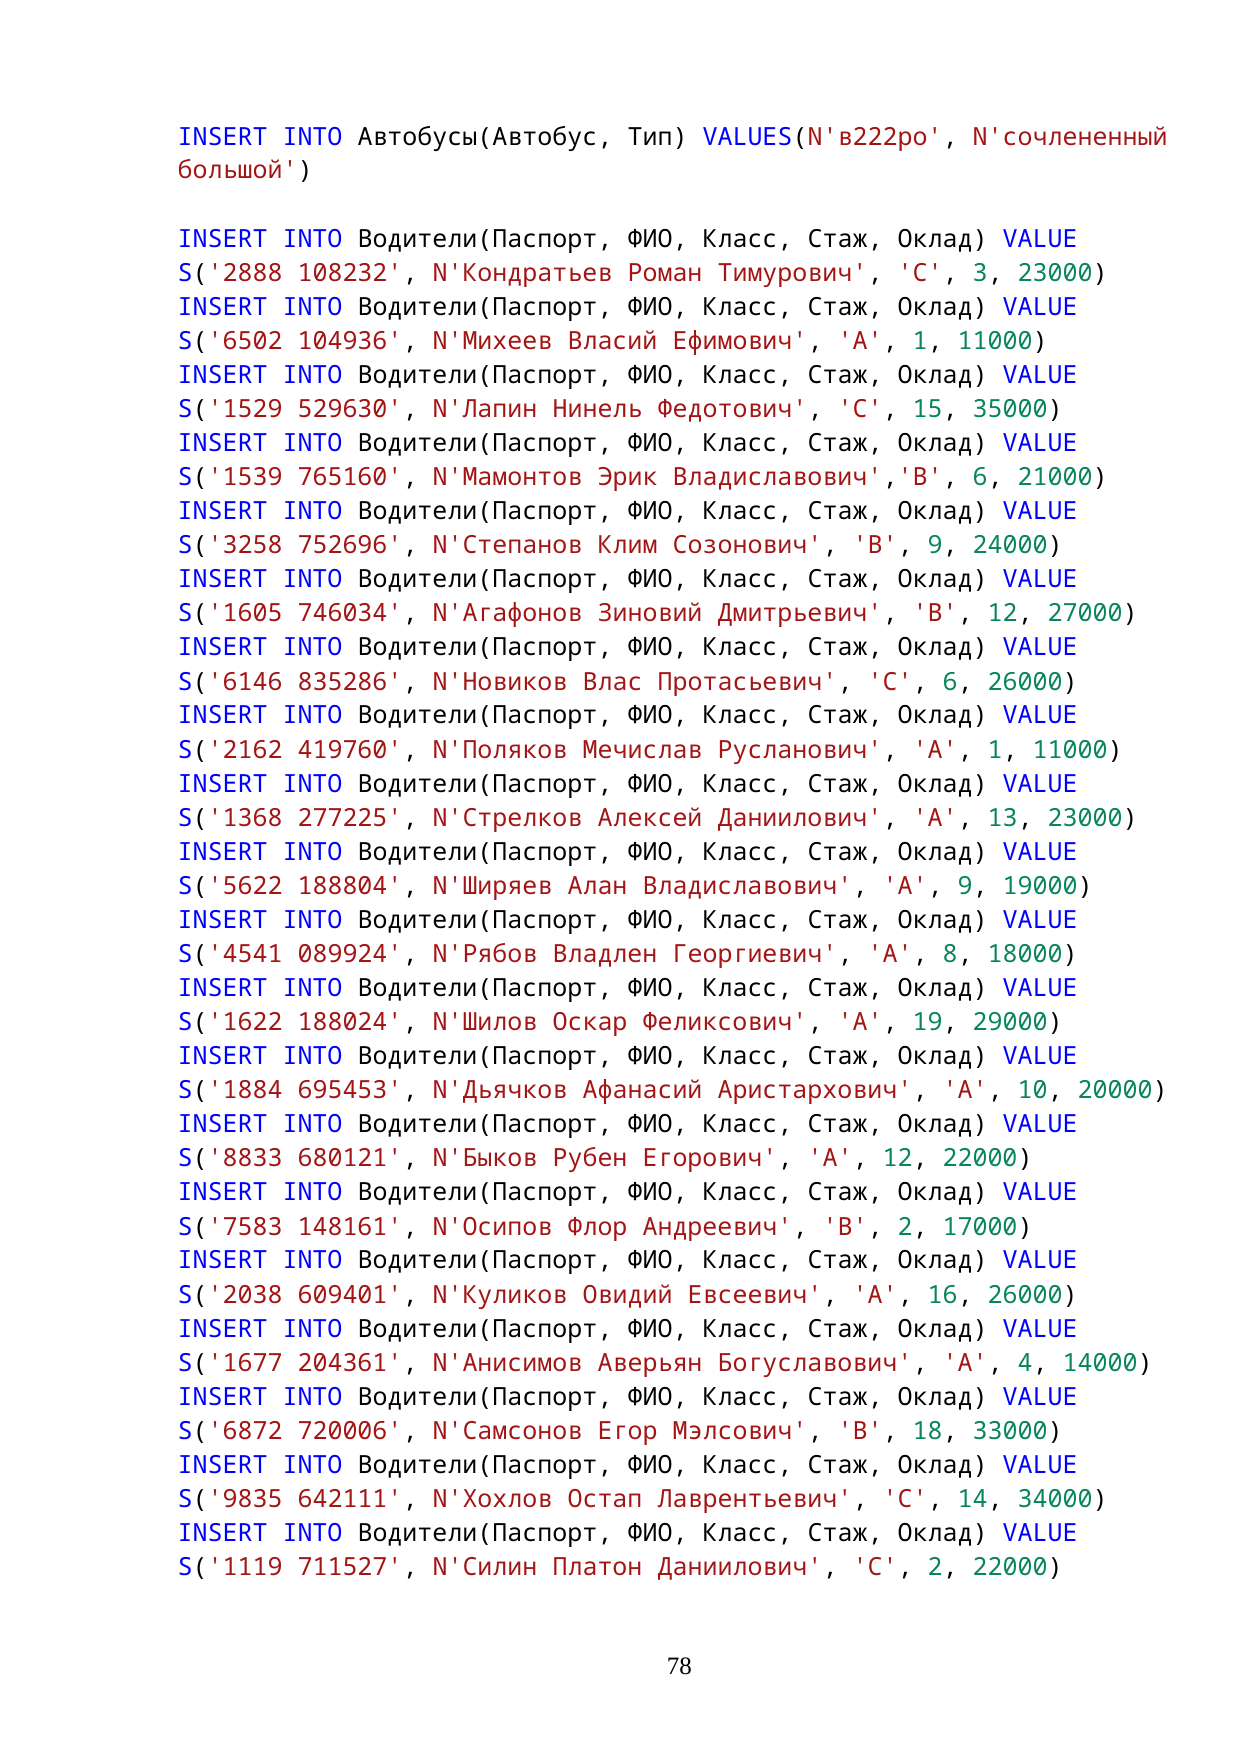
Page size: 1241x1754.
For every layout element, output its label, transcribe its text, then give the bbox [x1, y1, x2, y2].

text INSERT INTO Водители(Паспорт, ФИО, Класс, Стаж, Оклад) VALUES('3258 752696', N'Степанов Клим Созонович', 'B', 9, 24000) [177, 493, 1181, 561]
text INSERT INTO Водители(Паспорт, ФИО, Класс, Стаж, Оклад) VALUES('9835 642111', N'Хохлов Остап Лаврентьевич', 'C', 14, 34000) [177, 1447, 1181, 1515]
text INSERT INTO Водители(Паспорт, ФИО, Класс, Стаж, Оклад) VALUES('6502 104936', N'Михеев Власий Ефимович', 'A', 1, 11000) [177, 288, 1181, 357]
text INSERT INTO Автобусы(Автобус, Тип) VALUES(N'в222ро', N'сочлененный большой') [177, 118, 1181, 186]
text INSERT INTO Водители(Паспорт, ФИО, Класс, Стаж, Оклад) VALUES('7583 148161', N'Осипов Флор Андреевич', 'B', 2, 17000) [177, 1174, 1181, 1242]
text INSERT INTO Водители(Паспорт, ФИО, Класс, Стаж, Оклад) VALUES('1119 711527', N'Силин Платон Даниилович', 'C', 2, 22000) [177, 1515, 1181, 1583]
text INSERT INTO Водители(Паспорт, ФИО, Класс, Стаж, Оклад) VALUES('1605 746034', N'Агафонов Зиновий Дмитрьевич', 'B', 12, 27000) [177, 561, 1181, 629]
text INSERT INTO Водители(Паспорт, ФИО, Класс, Стаж, Оклад) VALUES('1529 529630', N'Лапин Нинель Федотович', 'C', 15, 35000) [177, 357, 1181, 425]
text INSERT INTO Водители(Паспорт, ФИО, Класс, Стаж, Оклад) VALUES('8833 680121', N'Быков Рубен Егорович', 'A', 12, 22000) [177, 1106, 1181, 1174]
text INSERT INTO Водители(Паспорт, ФИО, Класс, Стаж, Оклад) VALUES('1622 188024', N'Шилов Оскар Феликсович', 'A', 19, 29000) [177, 970, 1181, 1038]
text INSERT INTO Водители(Паспорт, ФИО, Класс, Стаж, Оклад) VALUES('5622 188804', N'Ширяев Алан Владиславович', 'A', 9, 19000) [177, 833, 1181, 902]
text INSERT INTO Водители(Паспорт, ФИО, Класс, Стаж, Оклад) VALUES('1884 695453', N'Дьячков Афанасий Аристархович', 'A', 10, 20000) [177, 1038, 1181, 1106]
text INSERT INTO Водители(Паспорт, ФИО, Класс, Стаж, Оклад) VALUES('2888 108232', N'Кондратьев Роман Тимурович', 'C', 3, 23000) [177, 220, 1181, 288]
text INSERT INTO Водители(Паспорт, ФИО, Класс, Стаж, Оклад) VALUES('2038 609401', N'Куликов Овидий Евсеевич', 'A', 16, 26000) [177, 1242, 1181, 1310]
text INSERT INTO Водители(Паспорт, ФИО, Класс, Стаж, Оклад) VALUES('1368 277225', N'Стрелков Алексей Даниилович', 'A', 13, 23000) [177, 765, 1181, 833]
text INSERT INTO Водители(Паспорт, ФИО, Класс, Стаж, Оклад) VALUES('4541 089924', N'Рябов Владлен Георгиевич', 'A', 8, 18000) [177, 902, 1181, 970]
text INSERT INTO Водители(Паспорт, ФИО, Класс, Стаж, Оклад) VALUES('1677 204361', N'Анисимов Аверьян Богуславович', 'A', 4, 14000) [177, 1310, 1181, 1378]
text INSERT INTO Водители(Паспорт, ФИО, Класс, Стаж, Оклад) VALUES('6146 835286', N'Новиков Влас Протасьевич', 'C', 6, 26000) [177, 629, 1181, 697]
text INSERT INTO Водители(Паспорт, ФИО, Класс, Стаж, Оклад) VALUES('2162 419760', N'Поляков Мечислав Русланович', 'A', 1, 11000) [177, 697, 1181, 765]
text INSERT INTO Водители(Паспорт, ФИО, Класс, Стаж, Оклад) VALUES('1539 765160', N'Мамонтов Эрик Владиславович','B', 6, 21000) [177, 425, 1181, 493]
text INSERT INTO Водители(Паспорт, ФИО, Класс, Стаж, Оклад) VALUES('6872 720006', N'Самсонов Егор Мэлсович', 'B', 18, 33000) [177, 1378, 1181, 1447]
